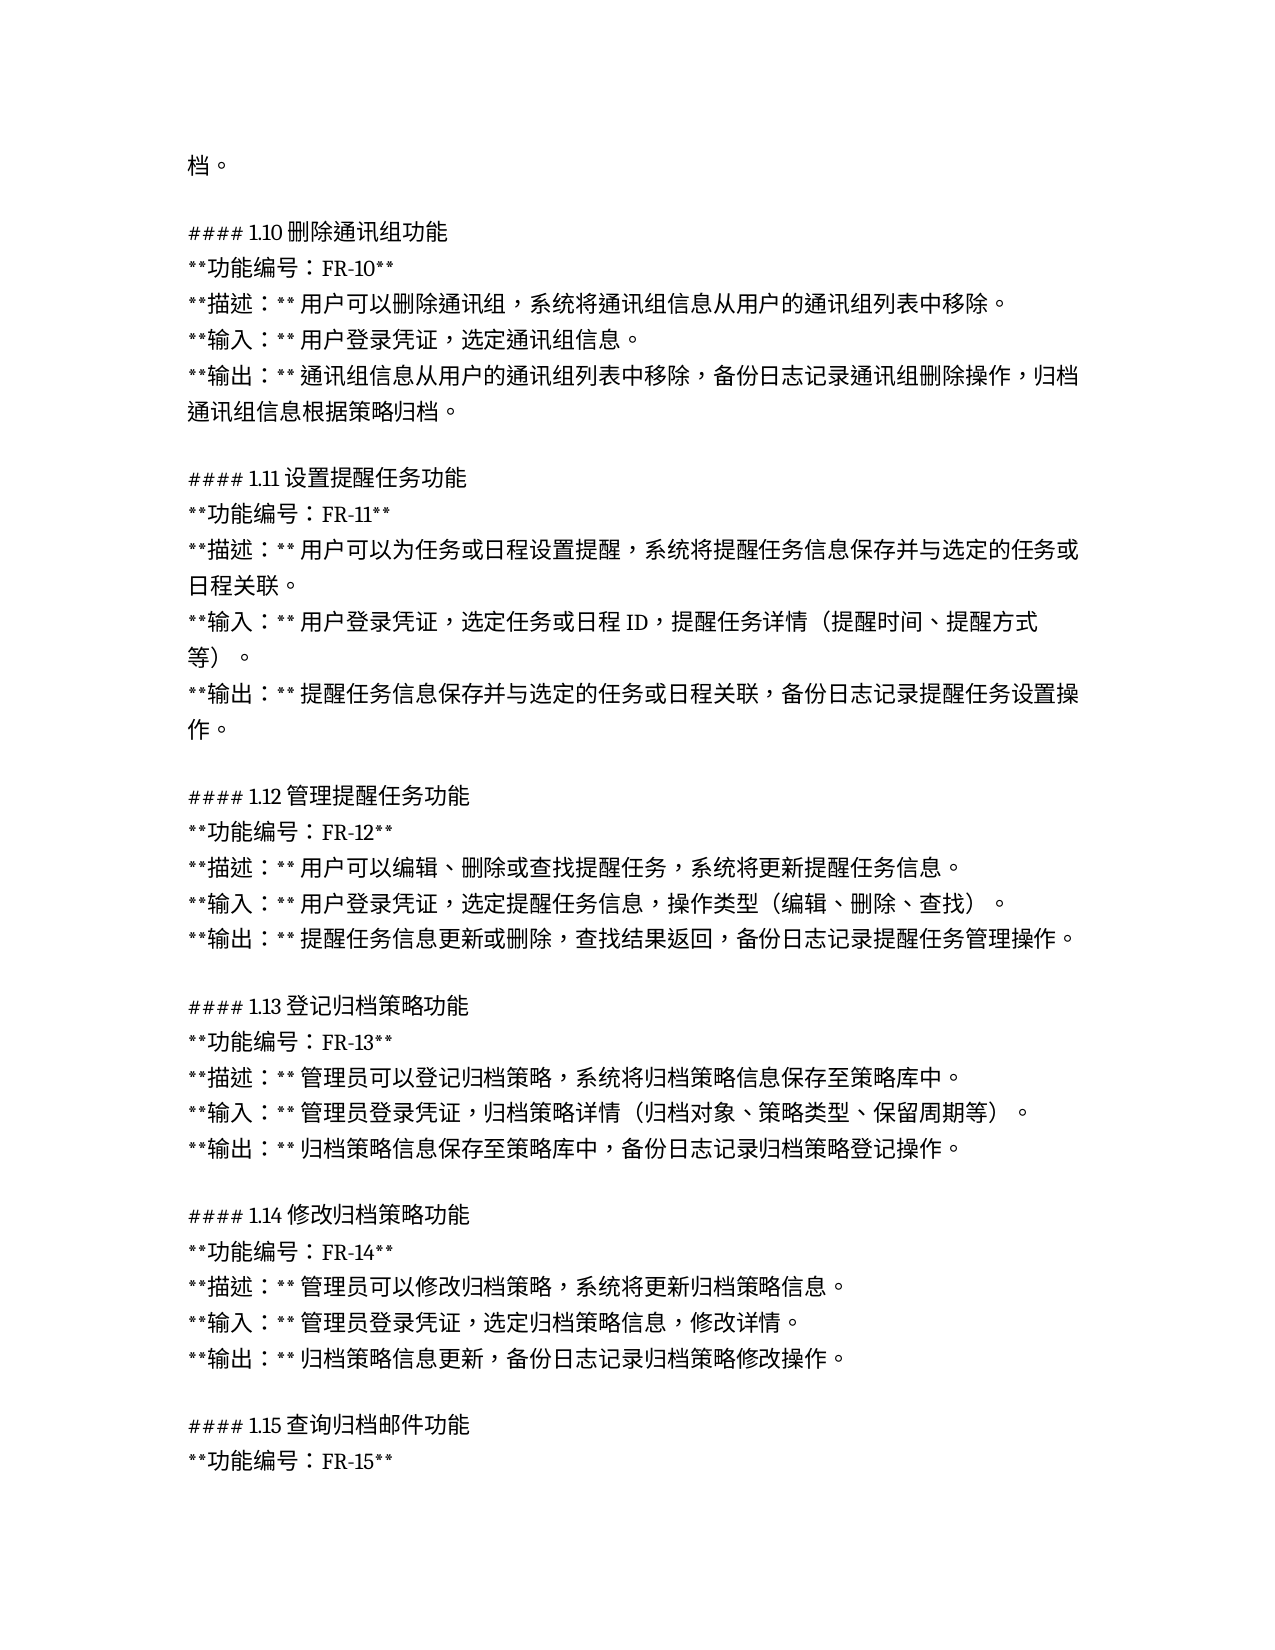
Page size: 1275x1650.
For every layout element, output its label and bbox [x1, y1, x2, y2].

text [187, 150, 1087, 1477]
